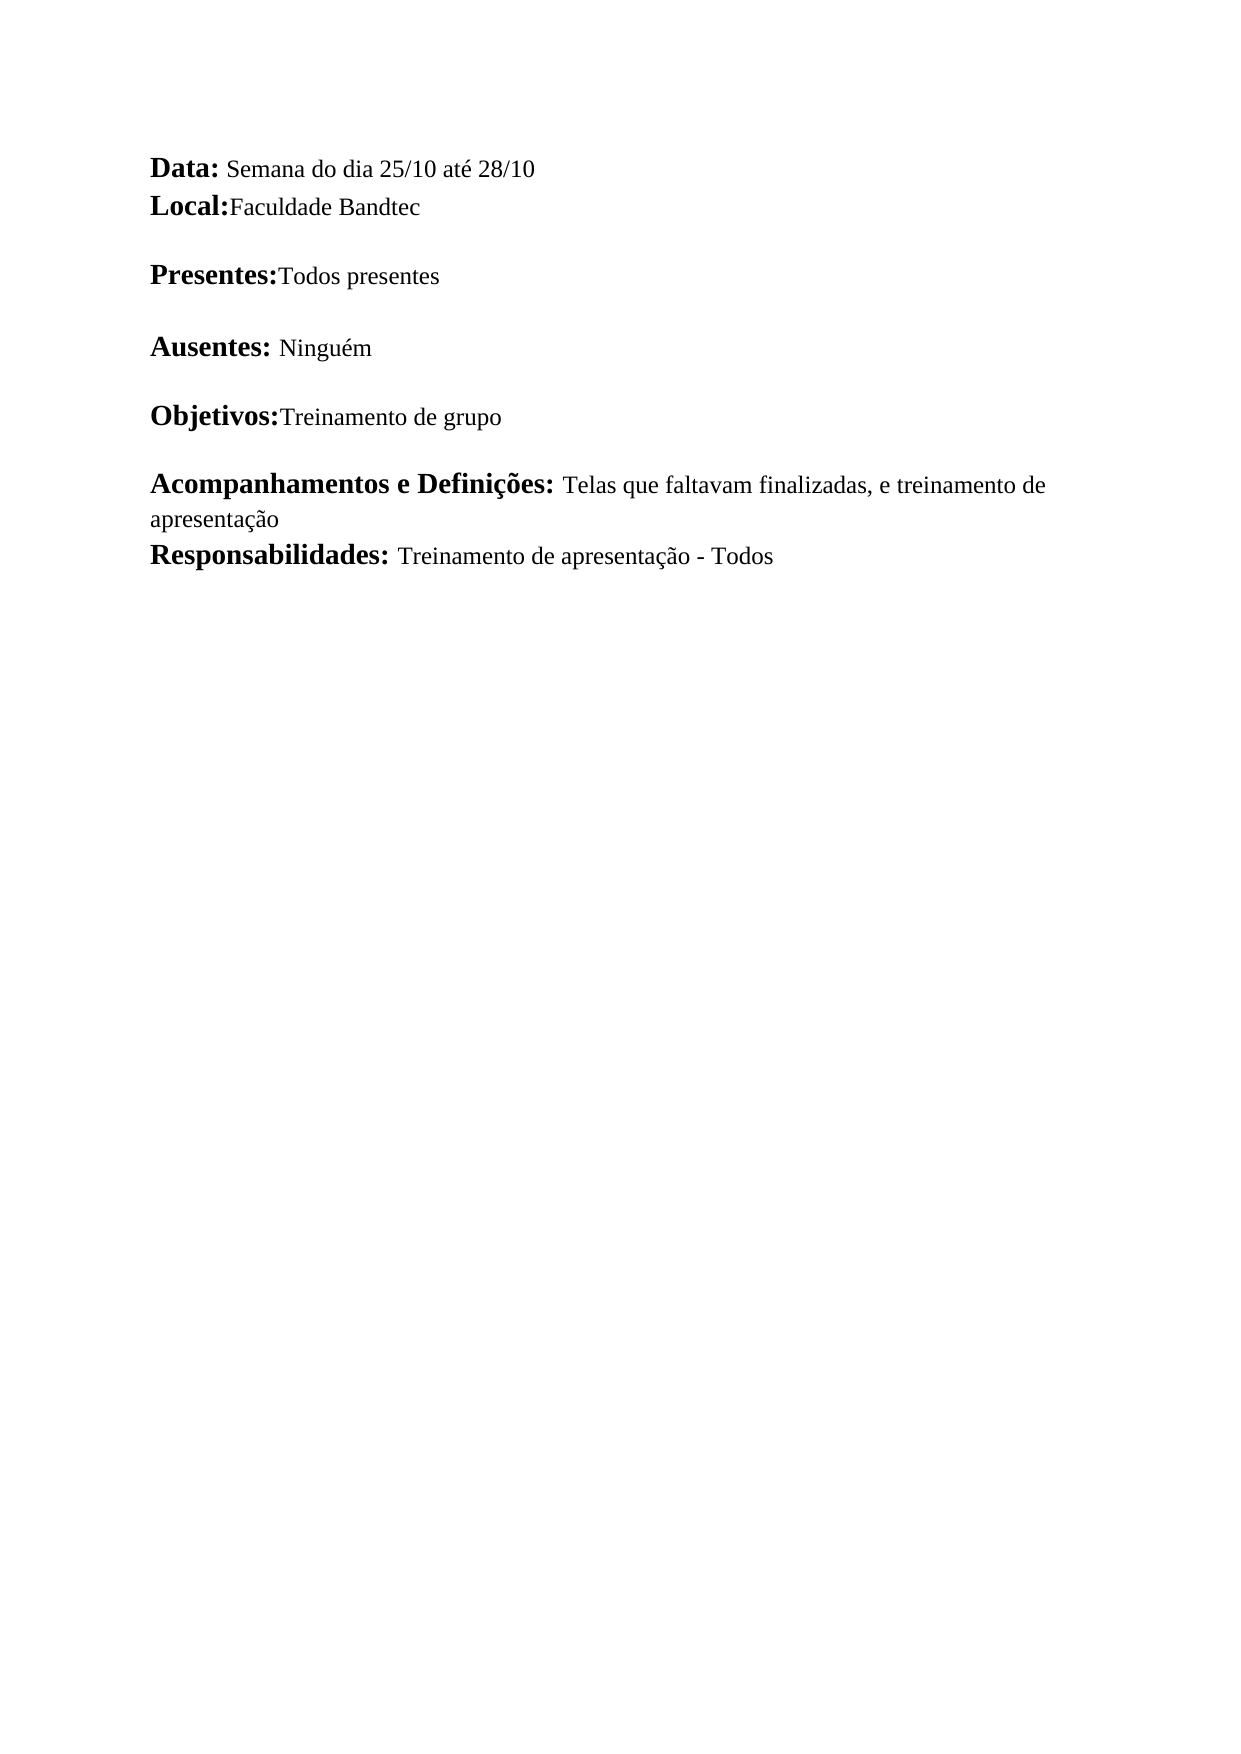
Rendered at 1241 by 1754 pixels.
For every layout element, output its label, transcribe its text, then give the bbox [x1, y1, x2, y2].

text Objetivos:Treinamento de grupo [150, 398, 1090, 431]
text Ausentes: Ninguém [150, 329, 1090, 362]
text Acompanhamentos e Definições: Telas que faltavam finalizadas, e treinamento de apresentação [150, 466, 1090, 533]
text Data: Semana do dia 25/10 até 28/10 [150, 150, 1090, 183]
text Responsabilidades: Treinamento de apresentação - Todos [150, 537, 1090, 571]
text Local:Faculdade Bandtec [150, 188, 1090, 222]
text Presentes:Todos presentes [150, 257, 1090, 291]
